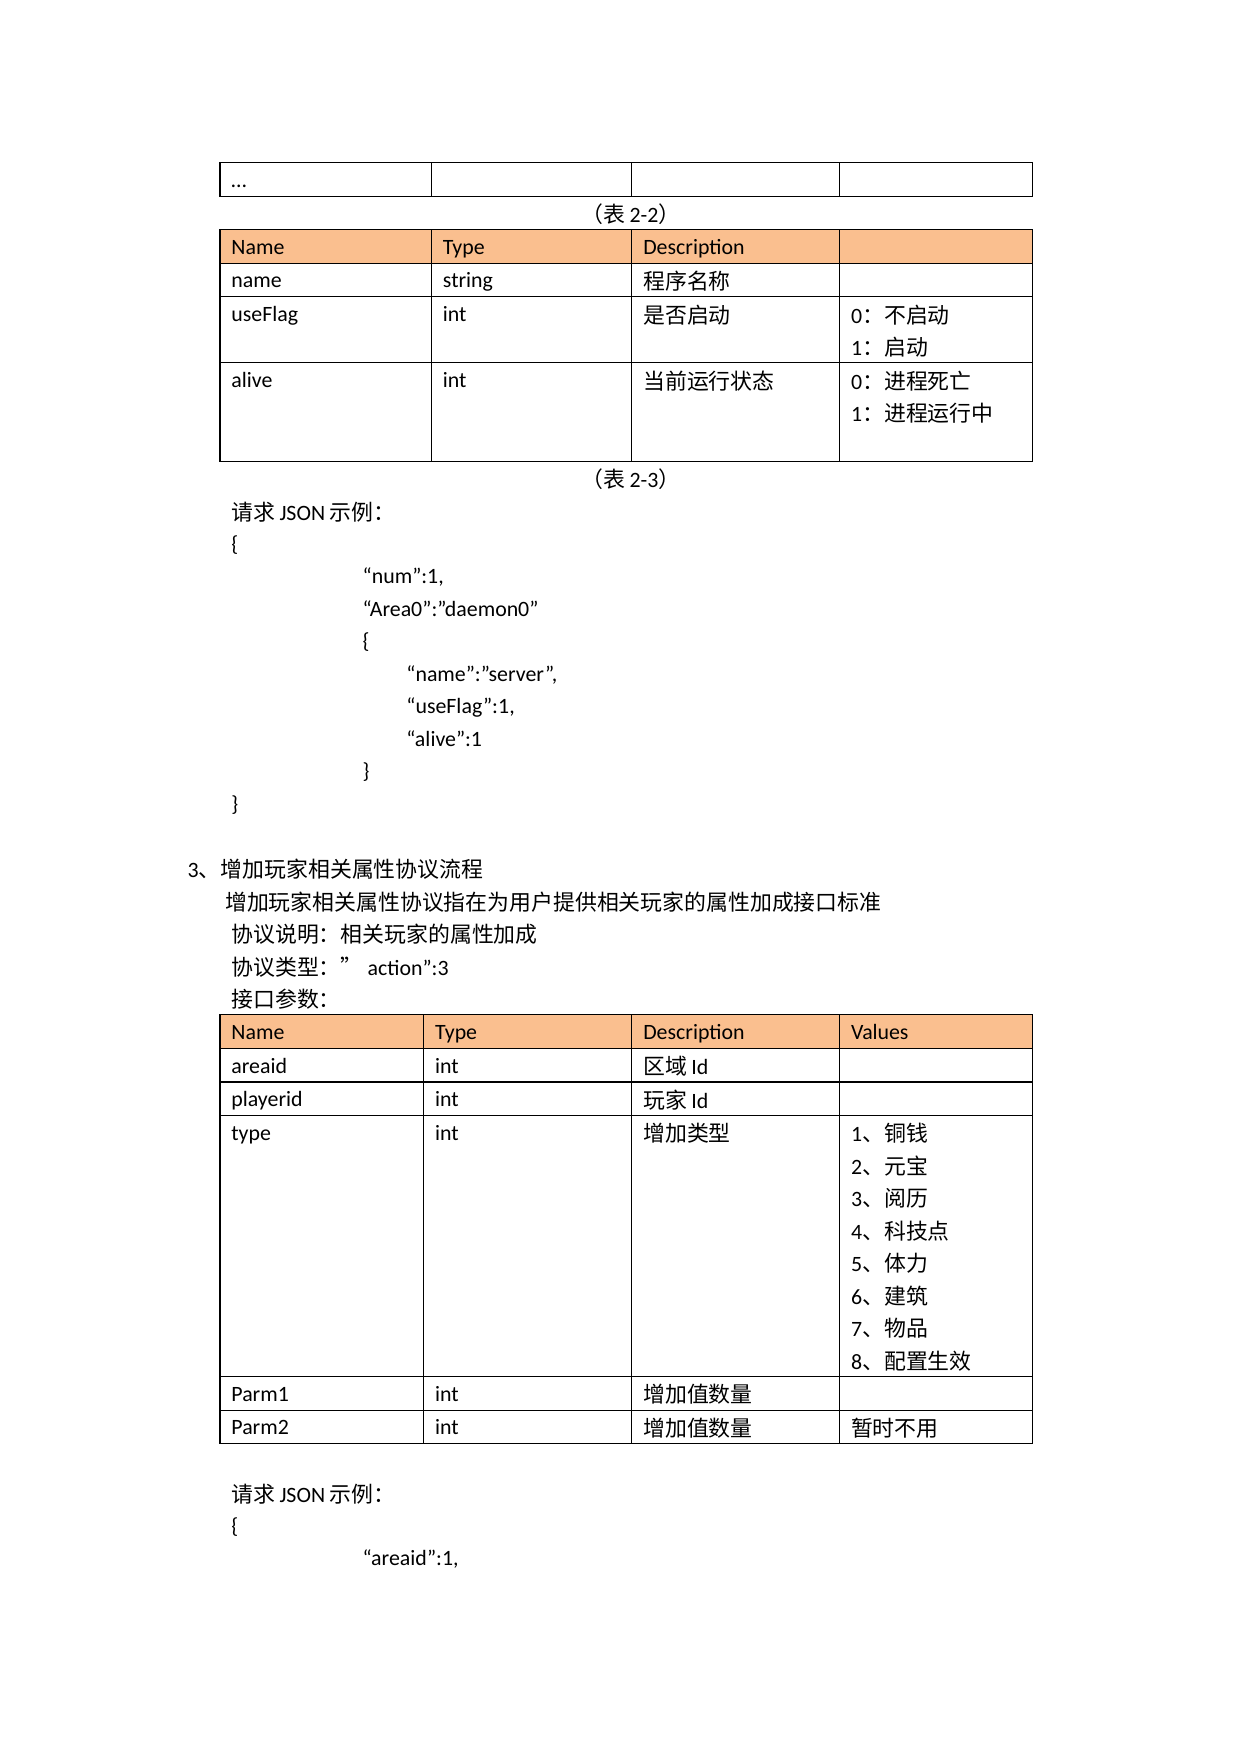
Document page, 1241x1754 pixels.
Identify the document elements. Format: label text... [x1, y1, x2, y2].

list “useFlag”:1, [231, 689, 1053, 722]
table_cell 是否启动 [632, 297, 839, 362]
list 接口参数： [231, 982, 1053, 1014]
table_cell playerid [221, 1083, 423, 1115]
list 请求JSON示例： [231, 494, 1053, 527]
table_cell [840, 1377, 1032, 1409]
table_cell 区域Id [632, 1049, 839, 1081]
table_cell int [432, 363, 631, 461]
table_cell Parm2 [221, 1411, 423, 1443]
table_header Type [432, 230, 631, 263]
table_cell 0：进程死亡 1：进程运行中 [840, 363, 1032, 461]
table_cell 暂时不用 [840, 1411, 1032, 1443]
table_cell 增加类型 [632, 1116, 839, 1376]
table_header Values [840, 1015, 1032, 1048]
table_cell [840, 1049, 1032, 1081]
list “num”:1, [231, 559, 1053, 592]
table_cell 增加值数量 [632, 1377, 839, 1409]
table_cell useFlag [221, 297, 431, 362]
list （表2-2） [231, 197, 1053, 229]
list “Area0”:”daemon0” [231, 592, 1053, 624]
table_cell int [424, 1083, 631, 1115]
table_cell [840, 264, 1032, 296]
table_cell areaid [221, 1049, 423, 1081]
list { [231, 1509, 1053, 1542]
table_header Name [221, 230, 431, 263]
table_cell Parm1 [221, 1377, 423, 1409]
list } [231, 754, 1053, 787]
table_cell [432, 163, 631, 196]
list { [231, 624, 1053, 657]
table_cell 当前运行状态 [632, 363, 839, 461]
list “alive”:1 [231, 722, 1053, 754]
table_cell [632, 163, 839, 196]
table_cell name [221, 264, 431, 296]
table_cell alive [221, 363, 431, 461]
table_cell 玩家Id [632, 1083, 839, 1115]
table_cell 1、铜钱 2、元宝 3、阅历 4、科技点 5、体力 6、建筑 7、物品 8、配置生效 [840, 1116, 1032, 1376]
table_cell int [424, 1049, 631, 1081]
table_cell 程序名称 [632, 264, 839, 296]
table_cell [840, 1083, 1032, 1115]
table_cell 0：不启动 1：启动 [840, 297, 1032, 362]
table_header Name [221, 1015, 423, 1048]
list 增加玩家相关属性协议指在为用户提供相关玩家的属性加成接口标准 [225, 884, 1053, 917]
list 协议说明：相关玩家的属性加成 [231, 917, 1053, 949]
table_cell string [432, 264, 631, 296]
table_header Description [632, 230, 839, 263]
table_cell int [424, 1377, 631, 1409]
table_header Type [424, 1015, 631, 1048]
table_cell int [424, 1411, 631, 1443]
table_cell int [432, 297, 631, 362]
table_cell [840, 163, 1032, 196]
text 3、增加玩家相关属性协议流程 [187, 852, 1053, 884]
table_header [840, 230, 1032, 263]
table_cell … [221, 163, 431, 196]
list 协议类型：” action”:3 [231, 949, 1053, 982]
list “name”:”server”, [231, 657, 1053, 689]
table_cell 增加值数量 [632, 1411, 839, 1443]
table_cell type [221, 1116, 423, 1376]
list 请求JSON示例： [231, 1477, 1053, 1509]
table_cell int [424, 1116, 631, 1376]
list “areaid”:1, [319, 1542, 1053, 1574]
table_header Description [632, 1015, 839, 1048]
list } [231, 787, 1053, 819]
list （表2-3） [231, 462, 1053, 494]
list { [231, 527, 1053, 559]
